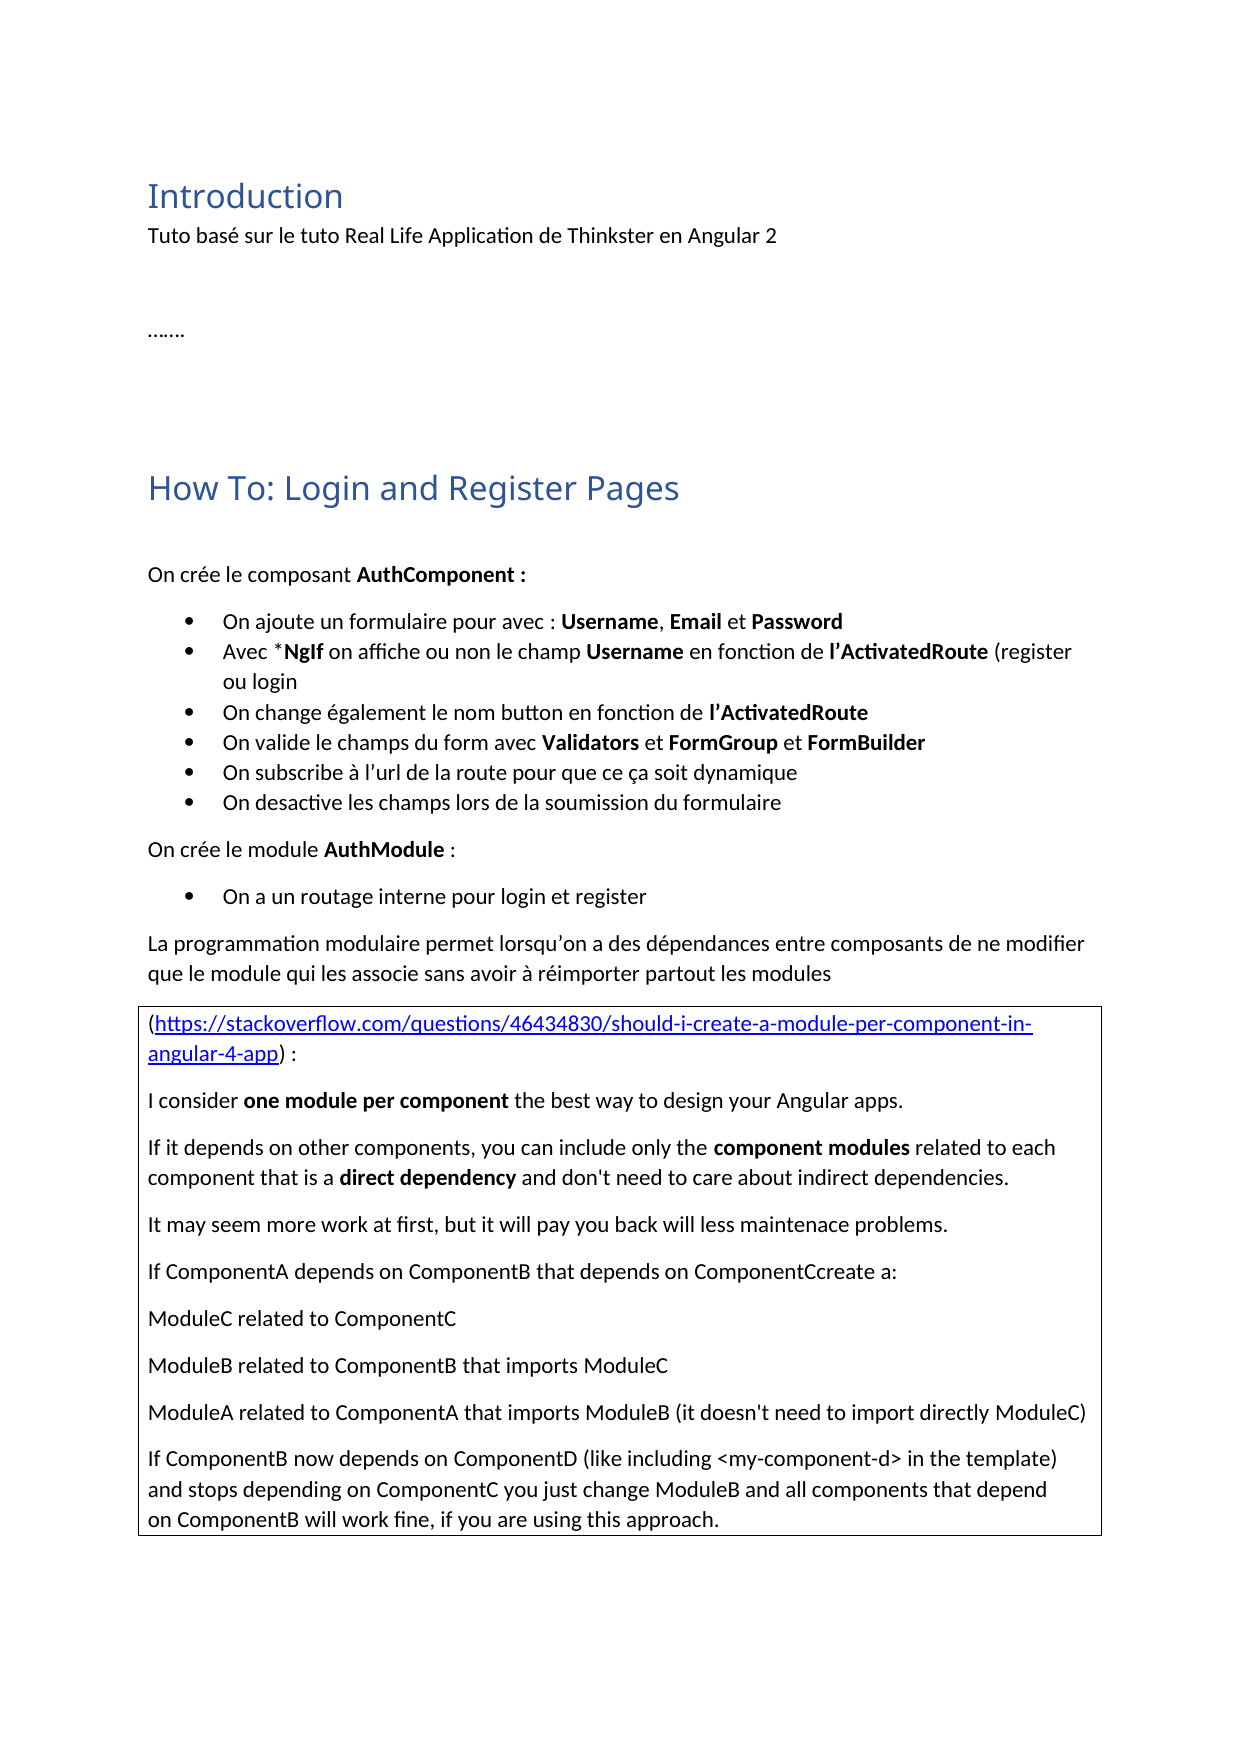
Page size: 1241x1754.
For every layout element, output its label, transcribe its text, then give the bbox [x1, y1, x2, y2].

text ……. [148, 315, 1093, 343]
text ModuleA related to ComponentA that imports ModuleB (it doesn't need to import directly ModuleC) [139, 1394, 1101, 1426]
text It may seem more work at first, but it will pay you back will less maintenace problems. [139, 1207, 1101, 1238]
text (https://stackoverflow.com/questions/46434830/should-i-create-a-module-per-component-in-angular-4-app) : [139, 1007, 1101, 1067]
subtitle How To: Login and Register Pages [148, 464, 1093, 510]
subtitle Introduction [148, 173, 1093, 218]
list On valide le champs du form avec Validators et FormGroup et FormBuilder [185, 728, 1093, 756]
text If it depends on other components, you can include only the component modules related to each component that is a direct dependency and don't need to care about indirect dependencies. [139, 1130, 1101, 1191]
text I consider one module per component the best way to design your Angular apps. [139, 1083, 1101, 1114]
list On desactive les champs lors de la soumission du formulaire [185, 788, 1093, 816]
list On a un routage interne pour login et register [185, 882, 1093, 910]
text If ComponentA depends on ComponentB that depends on ComponentCcreate a: [139, 1254, 1101, 1285]
list On change également le nom button en fonction de l’ActivatedRoute [185, 698, 1093, 726]
text Tuto basé sur le tuto Real Life Application de Thinkster en Angular 2 [148, 222, 1093, 249]
text La programmation modulaire permet lorsqu’on a des dépendances entre composants de ne modifier que le module qui les associe sans avoir à réimporter partout les modules [148, 929, 1093, 987]
text ModuleB related to ComponentB that imports ModuleC [139, 1348, 1101, 1379]
text ModuleC related to ComponentC [139, 1301, 1101, 1332]
text On crée le composant AuthComponent : [148, 560, 1093, 588]
text If ComponentB now depends on ComponentD (like including <my-component-d> in the template) and stops depending on ComponentC you just change ModuleB and all components that depend on ComponentB will work fine, if you are using this approach. [139, 1441, 1101, 1535]
text On crée le module AuthModule : [148, 835, 1093, 863]
list On ajoute un formulaire pour avec : Username, Email et Password [185, 607, 1093, 635]
list On subscribe à l’url de la route pour que ce ça soit dynamique [185, 758, 1093, 786]
list Avec *NgIf on affiche ou non le champ Username en fonction de l’ActivatedRoute (register ou login [185, 637, 1093, 695]
